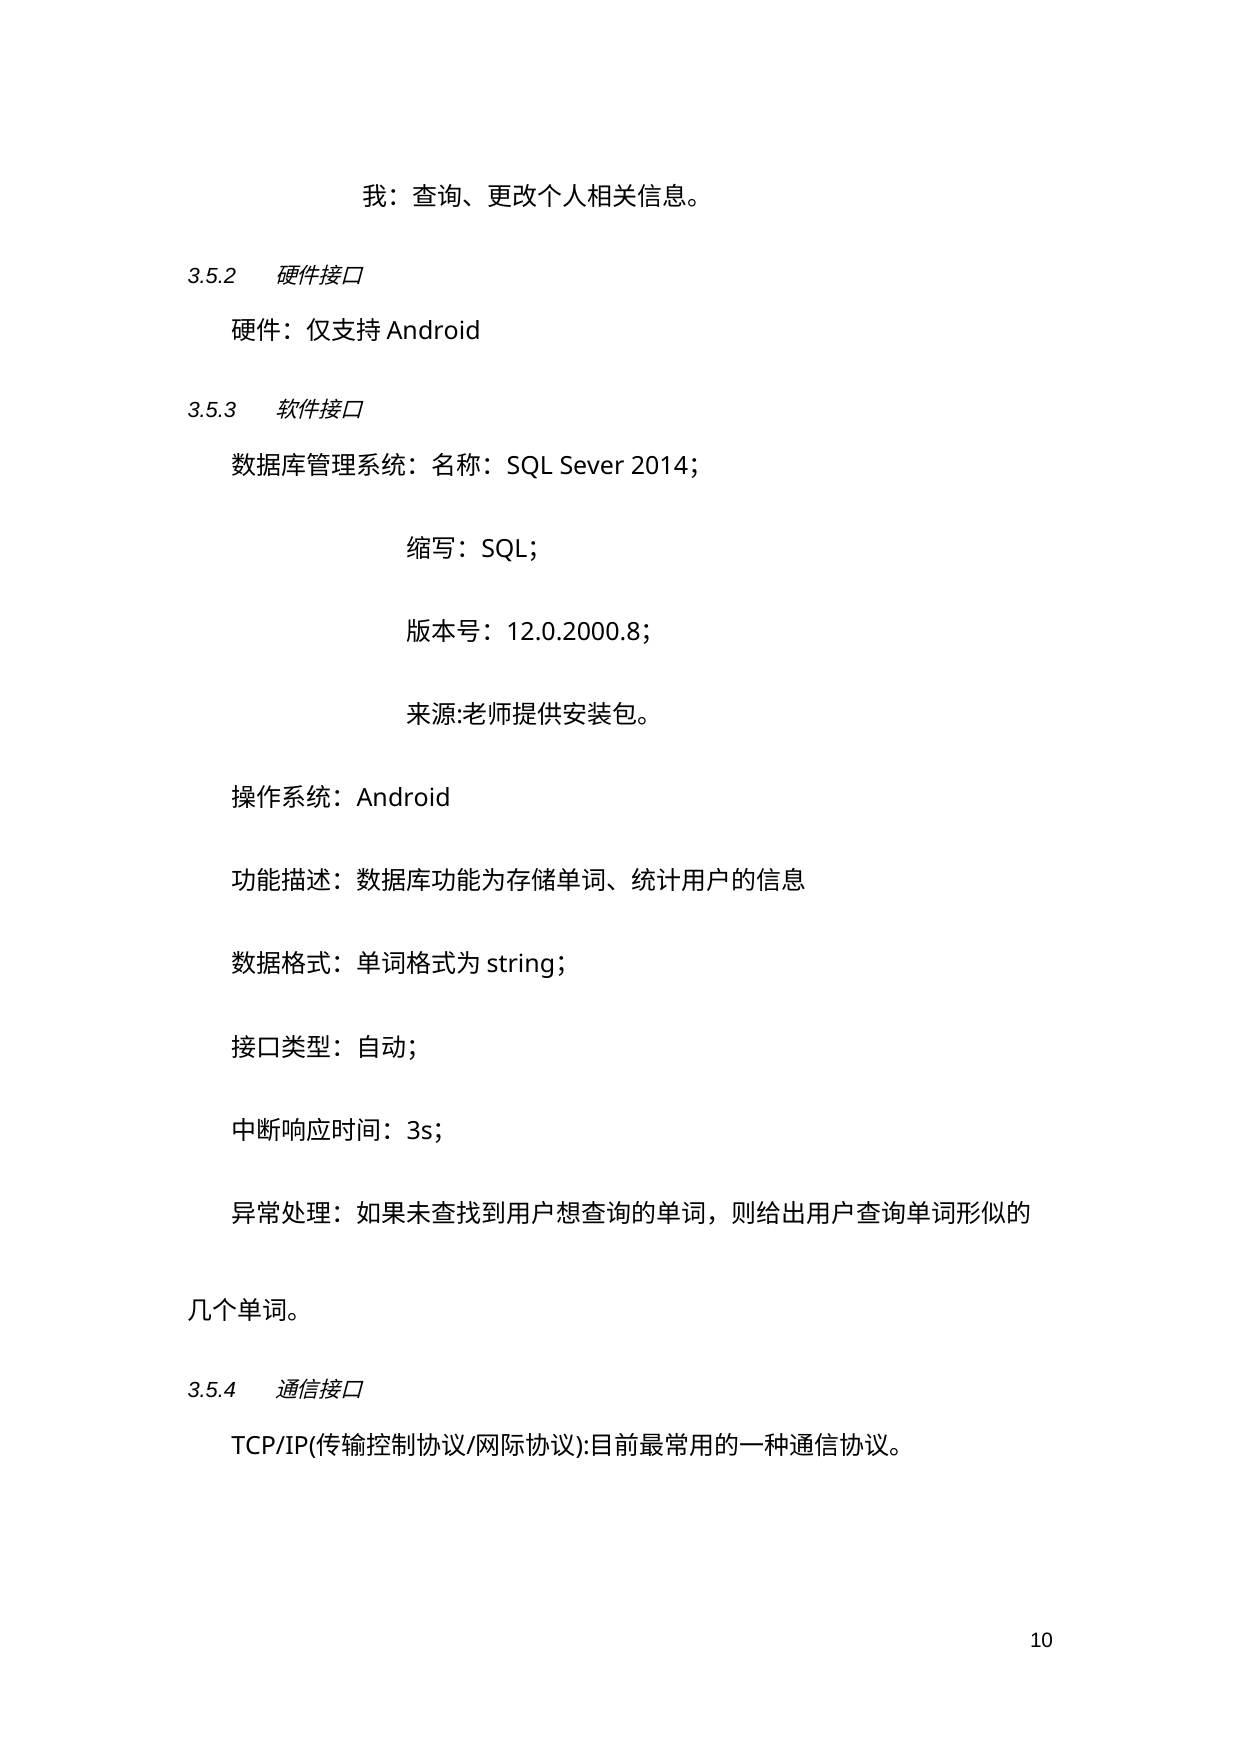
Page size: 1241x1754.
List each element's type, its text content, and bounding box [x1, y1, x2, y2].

text 来源:老师提供安装包。 [187, 680, 1053, 745]
text 缩写：SQL； [187, 514, 1053, 579]
text 操作系统：Android [187, 763, 1053, 828]
text 数据格式：单词格式为string； [187, 929, 1053, 994]
text 中断响应时间：3s； [187, 1096, 1053, 1161]
text 我：查询、更改个人相关信息。 [231, 162, 1053, 227]
text TCP/IP(传输控制协议/网际协议):目前最常用的一种通信协议。 [187, 1411, 1053, 1476]
text 硬件：仅支持Android [231, 296, 1053, 361]
text 接口类型：自动； [187, 1013, 1053, 1078]
text 版本号：12.0.2000.8； [187, 597, 1053, 662]
text 数据库管理系统：名称：SQL Sever 2014； [187, 431, 1053, 496]
text 异常处理：如果未查找到用户想查询的单词，则给出用户查询单词形似的几个单词。 [187, 1179, 1053, 1341]
subtitle 通信接口 [187, 1372, 1053, 1404]
subtitle 软件接口 [187, 392, 1053, 424]
text 功能描述：数据库功能为存储单词、统计用户的信息 [187, 846, 1053, 911]
subtitle 硬件接口 [187, 258, 1053, 290]
